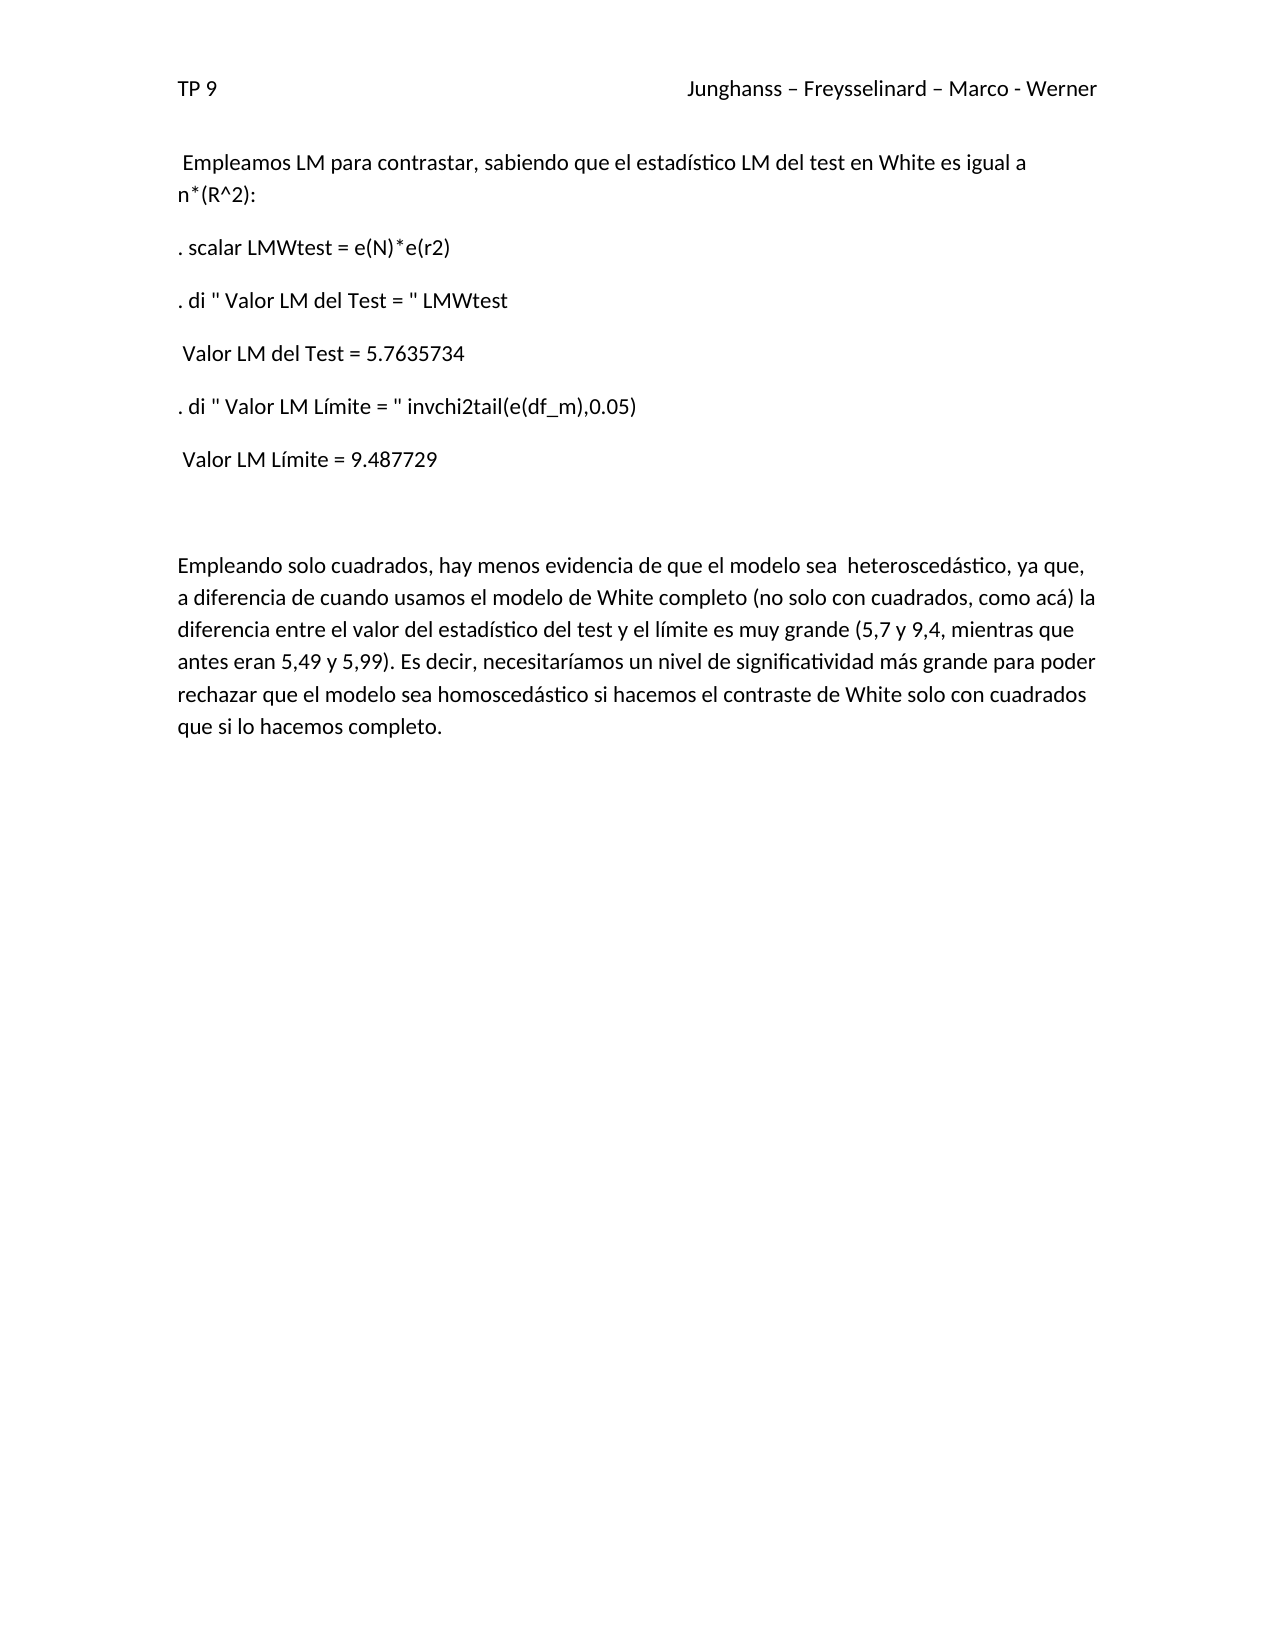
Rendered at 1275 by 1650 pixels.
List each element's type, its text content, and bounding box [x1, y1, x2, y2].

text . di " Valor LM del Test = " LMWtest [177, 286, 1098, 314]
text Empleando solo cuadrados, hay menos evidencia de que el modelo sea heteroscedástico, ya que, a diferencia de cuando usamos el modelo de White completo (no solo con cuadrados, como acá) la diferencia entre el valor del estadístico del test y el límite es muy grande (5,7 y 9,4, mientras que antes eran 5,49 y 5,99). Es decir, necesitaríamos un nivel de significatividad más grande para poder rechazar que el modelo sea homoscedástico si hacemos el contraste de White solo con cuadrados que si lo hacemos completo. [177, 551, 1098, 740]
text Empleamos LM para contrastar, sabiendo que el estadístico LM del test en White es igual a n*(R^2): [177, 148, 1098, 208]
text Valor LM Límite = 9.487729 [177, 445, 1098, 473]
text Valor LM del Test = 5.7635734 [177, 339, 1098, 367]
text . scalar LMWtest = e(N)*e(r2) [177, 233, 1098, 261]
text . di " Valor LM Límite = " invchi2tail(e(df_m),0.05) [177, 392, 1098, 420]
